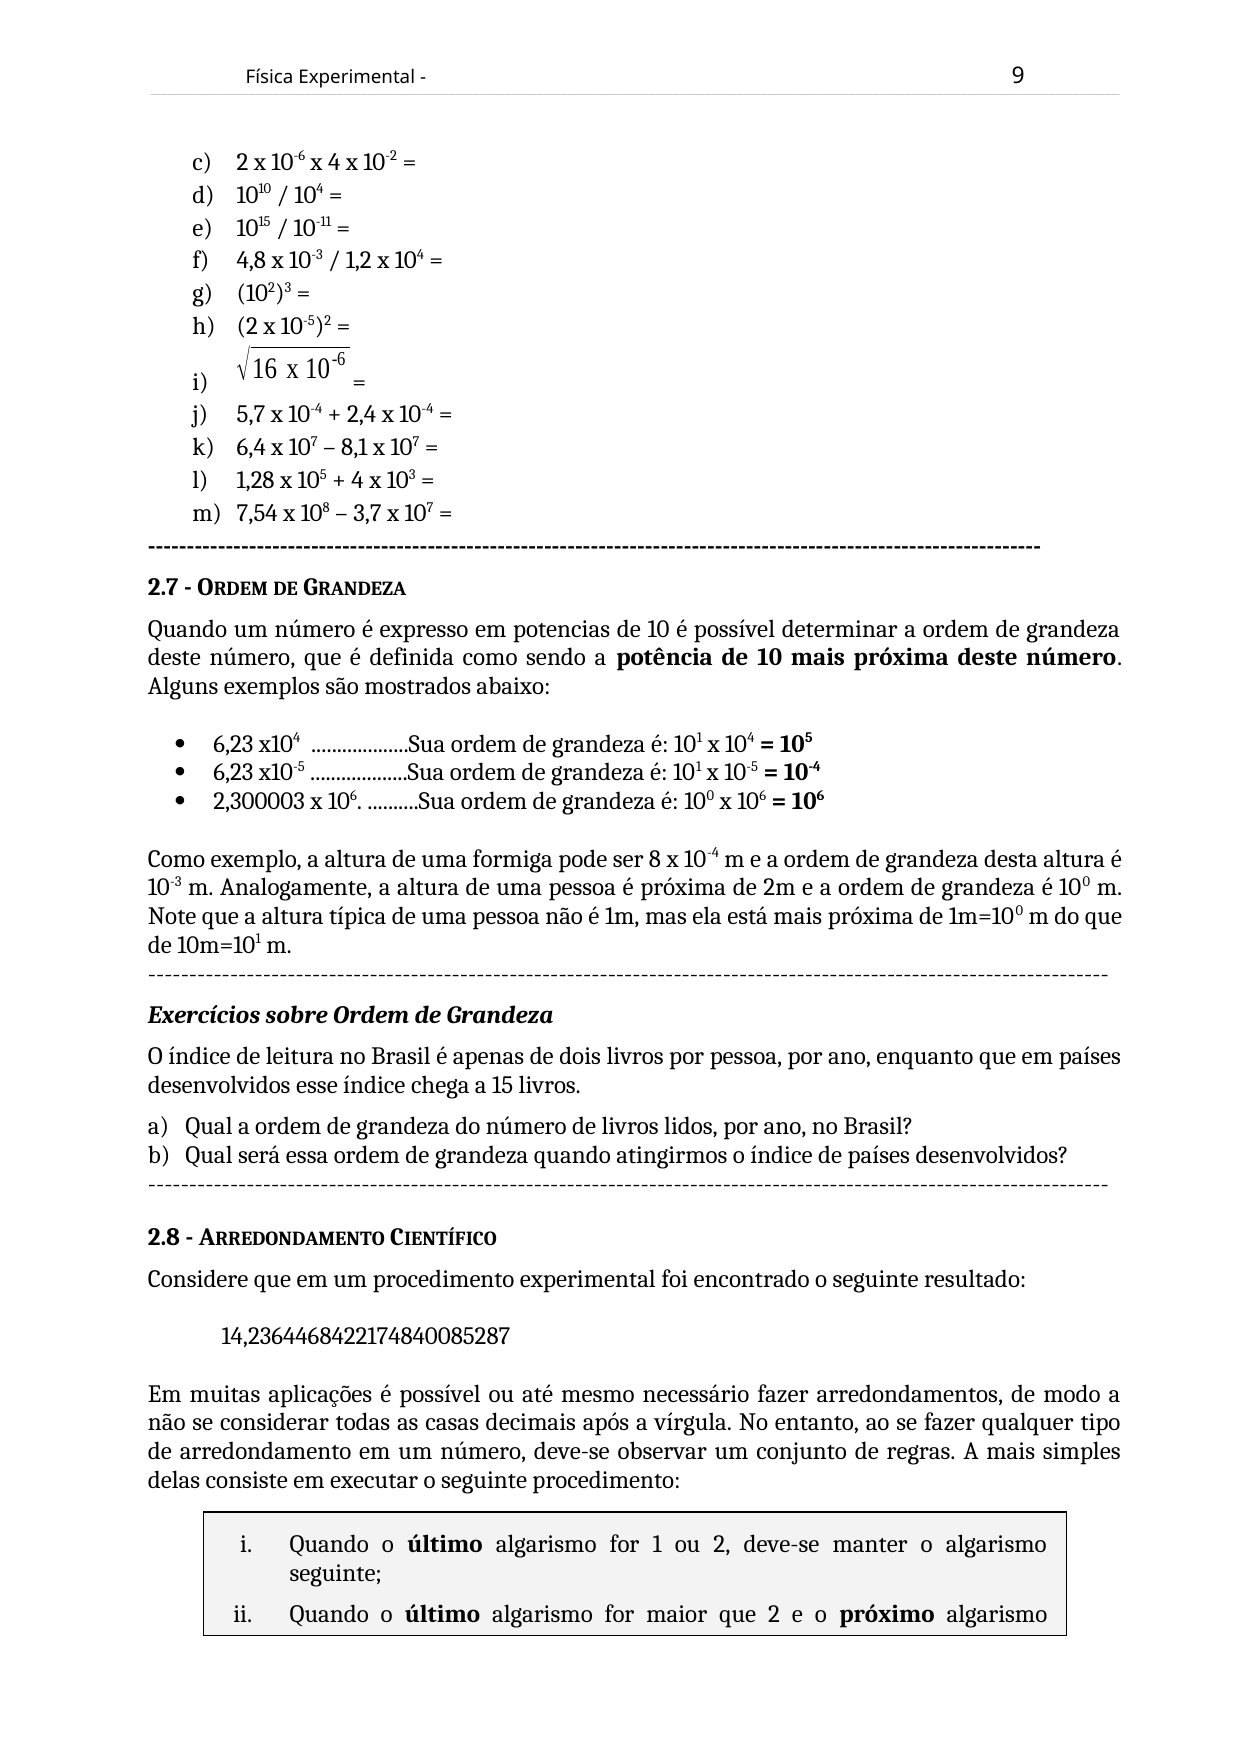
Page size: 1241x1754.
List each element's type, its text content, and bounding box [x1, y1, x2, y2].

list 1015 / 10-11 = [192, 213, 1122, 242]
list = [192, 345, 1122, 396]
list 6,23 x10-5 ...................Sua ordem de grandeza é: 101 x 10-5 = 10-4 [176, 758, 1122, 787]
text 14,2364468422174840085287 [148, 1322, 1122, 1351]
list 2,300003 x 106. ..........Sua ordem de grandeza é: 100 x 106 = 106 [176, 787, 1122, 816]
text Considere que em um procedimento experimental foi encontrado o seguinte resultado: [148, 1264, 1122, 1293]
text --------------------------------------------------------------------------------------------------------------------- [148, 1169, 1122, 1198]
list 5,7 x 10-4 + 2,4 x 10-4 = [192, 400, 1122, 429]
text 2.8 - Arredondamento Científico [148, 1223, 1122, 1252]
list (102)3 = [192, 279, 1122, 308]
list 6,4 x 107 – 8,1 x 107 = [192, 433, 1122, 462]
text Em muitas aplicações é possível ou até mesmo necessário fazer arredondamentos, de modo a não se considerar todas as casas decimais após a vírgula. No entanto, ao se fazer qualquer tipo de arredondamento em um número, deve-se observar um conjunto de regras. A mais simples delas consiste em executar o seguinte procedimento: [148, 1379, 1122, 1494]
list 7,54 x 108 – 3,7 x 107 = [192, 499, 1122, 528]
text Quando um número é expresso em potencias de 10 é possível determinar a ordem de grandeza deste número, que é definida como sendo a potência de 10 mais próxima deste número. Alguns exemplos são mostrados abaixo: [148, 614, 1122, 701]
text O índice de leitura no Brasil é apenas de dois livros por pessoa, por ano, enquanto que em países desenvolvidos esse índice chega a 15 livros. [148, 1042, 1122, 1099]
list 4,8 x 10-3 / 1,2 x 104 = [192, 246, 1122, 275]
list Qual a ordem de grandeza do número de livros lidos, por ano, no Brasil? [148, 1112, 1122, 1141]
text Como exemplo, a altura de uma formiga pode ser 8 x 10- e a ordem de grandeza desta altura é 10-. Analogamente, a altura de uma pessoa é próxima de 2m e a ordem de grandeza é . Note que a altura típica de uma pessoa não é 1m, mas ela está mais próxima de 1m=100 m do que de 10m=101 m. [148, 844, 1122, 959]
list 1010 / 104 = [192, 181, 1122, 209]
list (2 x 10-5)2 = [192, 312, 1122, 341]
text Exercícios sobre Ordem de Grandeza [148, 1001, 1122, 1029]
list Qual será essa ordem de grandeza quando atingirmos o índice de países desenvolvidos? [148, 1141, 1122, 1169]
text ------------------------------------------------------------------------------------------------------------------- [148, 532, 1122, 561]
list 2 x 10-6 x 4 x 10-2 = [192, 148, 1122, 176]
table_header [204, 1513, 1066, 1635]
list 6,23 x104 ...................Sua ordem de grandeza é: 101 x 104 = 105 [176, 729, 1122, 758]
text --------------------------------------------------------------------------------------------------------------------- [148, 959, 1122, 988]
list 1,28 x 105 + 4 x 103 = [192, 466, 1122, 495]
text 2.7 - Ordem de Grandeza [148, 573, 1122, 602]
